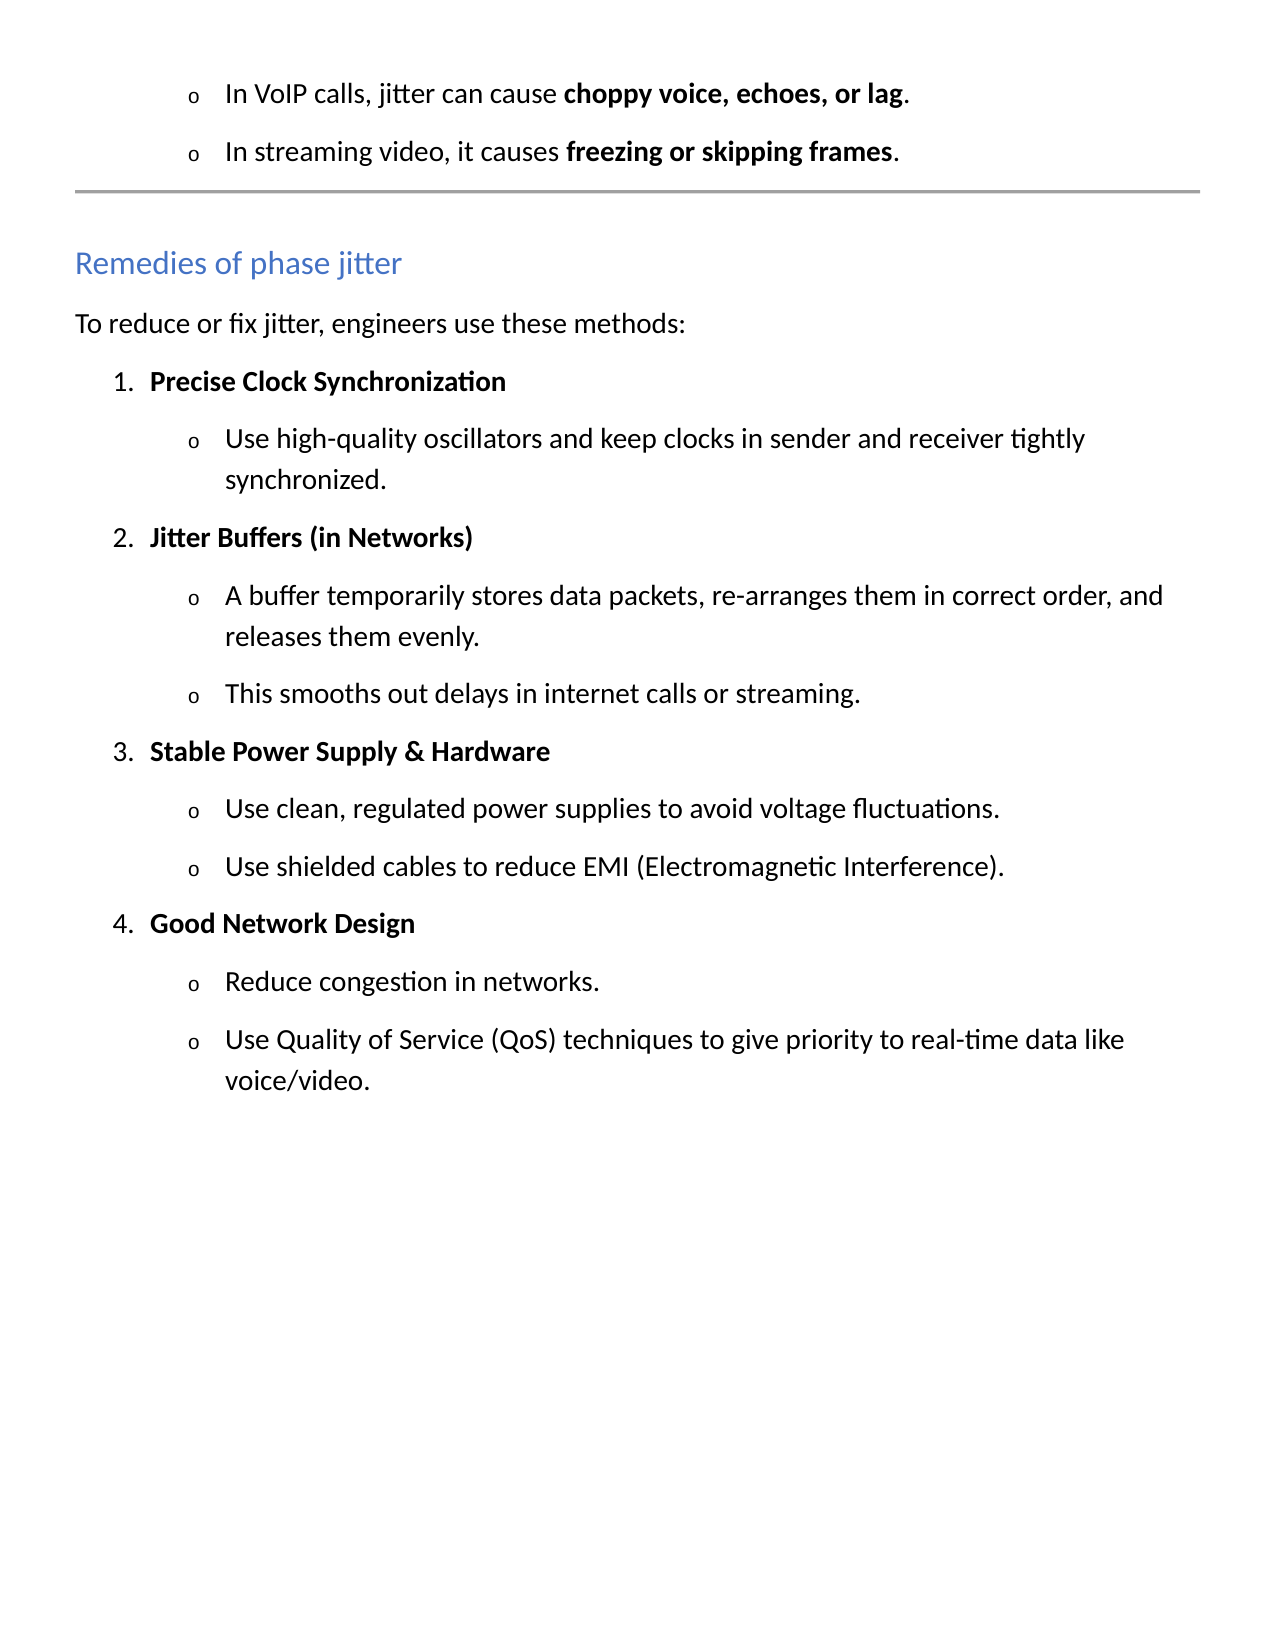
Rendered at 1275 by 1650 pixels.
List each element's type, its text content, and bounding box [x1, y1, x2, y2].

list Use high-quality oscillators and keep clocks in sender and receiver tightly synchronized. [187, 421, 1200, 497]
list Jitter Buffers (in Networks) [112, 519, 1200, 555]
list Use Quality of Service (QoS) techniques to give priority to real-time data like voice/video. [187, 1021, 1200, 1097]
list In streaming video, it causes freezing or skipping frames. [187, 133, 1200, 168]
text To reduce or fix jitter, engineers use these methods: [75, 305, 1200, 341]
text Remedies of phase jitter [75, 242, 1200, 283]
list Reduce congestion in networks. [187, 963, 1200, 999]
list In VoIP calls, jitter can cause choppy voice, echoes, or lag. [187, 75, 1200, 111]
list This smooths out delays in internet calls or streaming. [187, 675, 1200, 711]
list Use clean, regulated power supplies to avoid voltage fluctuations. [187, 790, 1200, 826]
list Use shielded cables to reduce EMI (Electromagnetic Interference). [187, 848, 1200, 884]
list A buffer temporarily stores data packets, re-arranges them in correct order, and releases them evenly. [187, 577, 1200, 653]
list Precise Clock Synchronization [112, 363, 1200, 398]
list Stable Power Supply & Hardware [112, 733, 1200, 768]
list Good Network Design [112, 906, 1200, 941]
